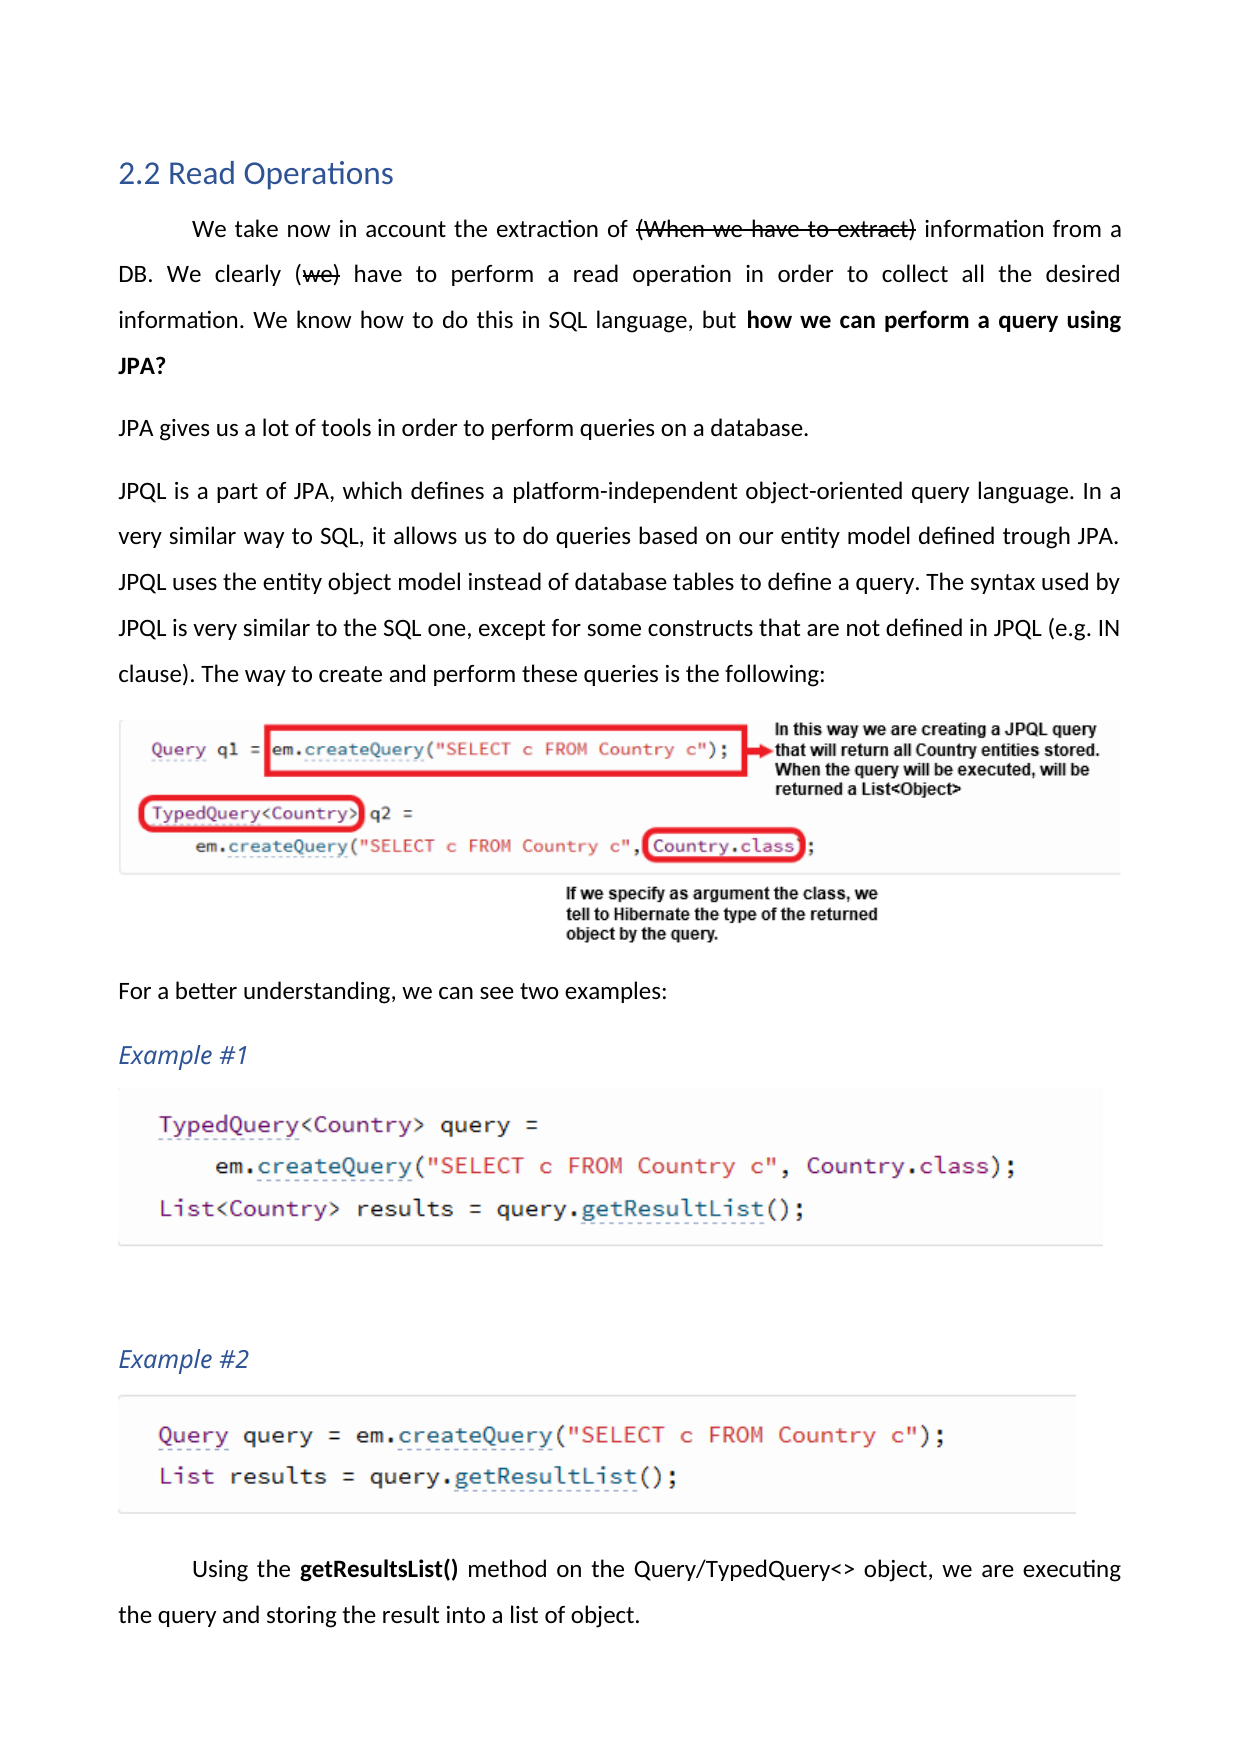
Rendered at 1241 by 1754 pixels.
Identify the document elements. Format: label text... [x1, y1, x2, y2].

subtitle Example #1 [118, 1038, 1122, 1072]
picture [118, 1088, 1103, 1248]
picture [118, 1392, 1077, 1522]
text Using the getResultsList() method on the Query/TypedQuery<> object, we are executing the query and storing the result into a list of object. [118, 1553, 1122, 1630]
subtitle 2.2 Read Operations [118, 152, 1122, 192]
text JPQL is a part of JPA, which defines a platform-independent object-oriented query language. In a very similar way to SQL, it allows us to do queries based on our entity model defined trough JPA. JPQL uses the entity object model instead of database tables to define a query. The syntax used by JPQL is very similar to the SQL one, except for some constructs that are not defined in JPQL (e.g. IN clause). The way to create and perform these queries is the following: [118, 475, 1122, 688]
text For a better understanding, we can see two examples: [118, 976, 1122, 1006]
text We take now in account the extraction of (When we have to extract) information from a DB. We clearly (we) have to perform a read operation in order to collect all the desired information. We know how to do this in SQL language, but how we can perform a query using JPA? [118, 213, 1122, 381]
text JPA gives us a lot of tools in order to perform queries on a database. [118, 412, 1122, 443]
picture [118, 720, 1122, 944]
subtitle Example #2 [118, 1342, 1122, 1376]
